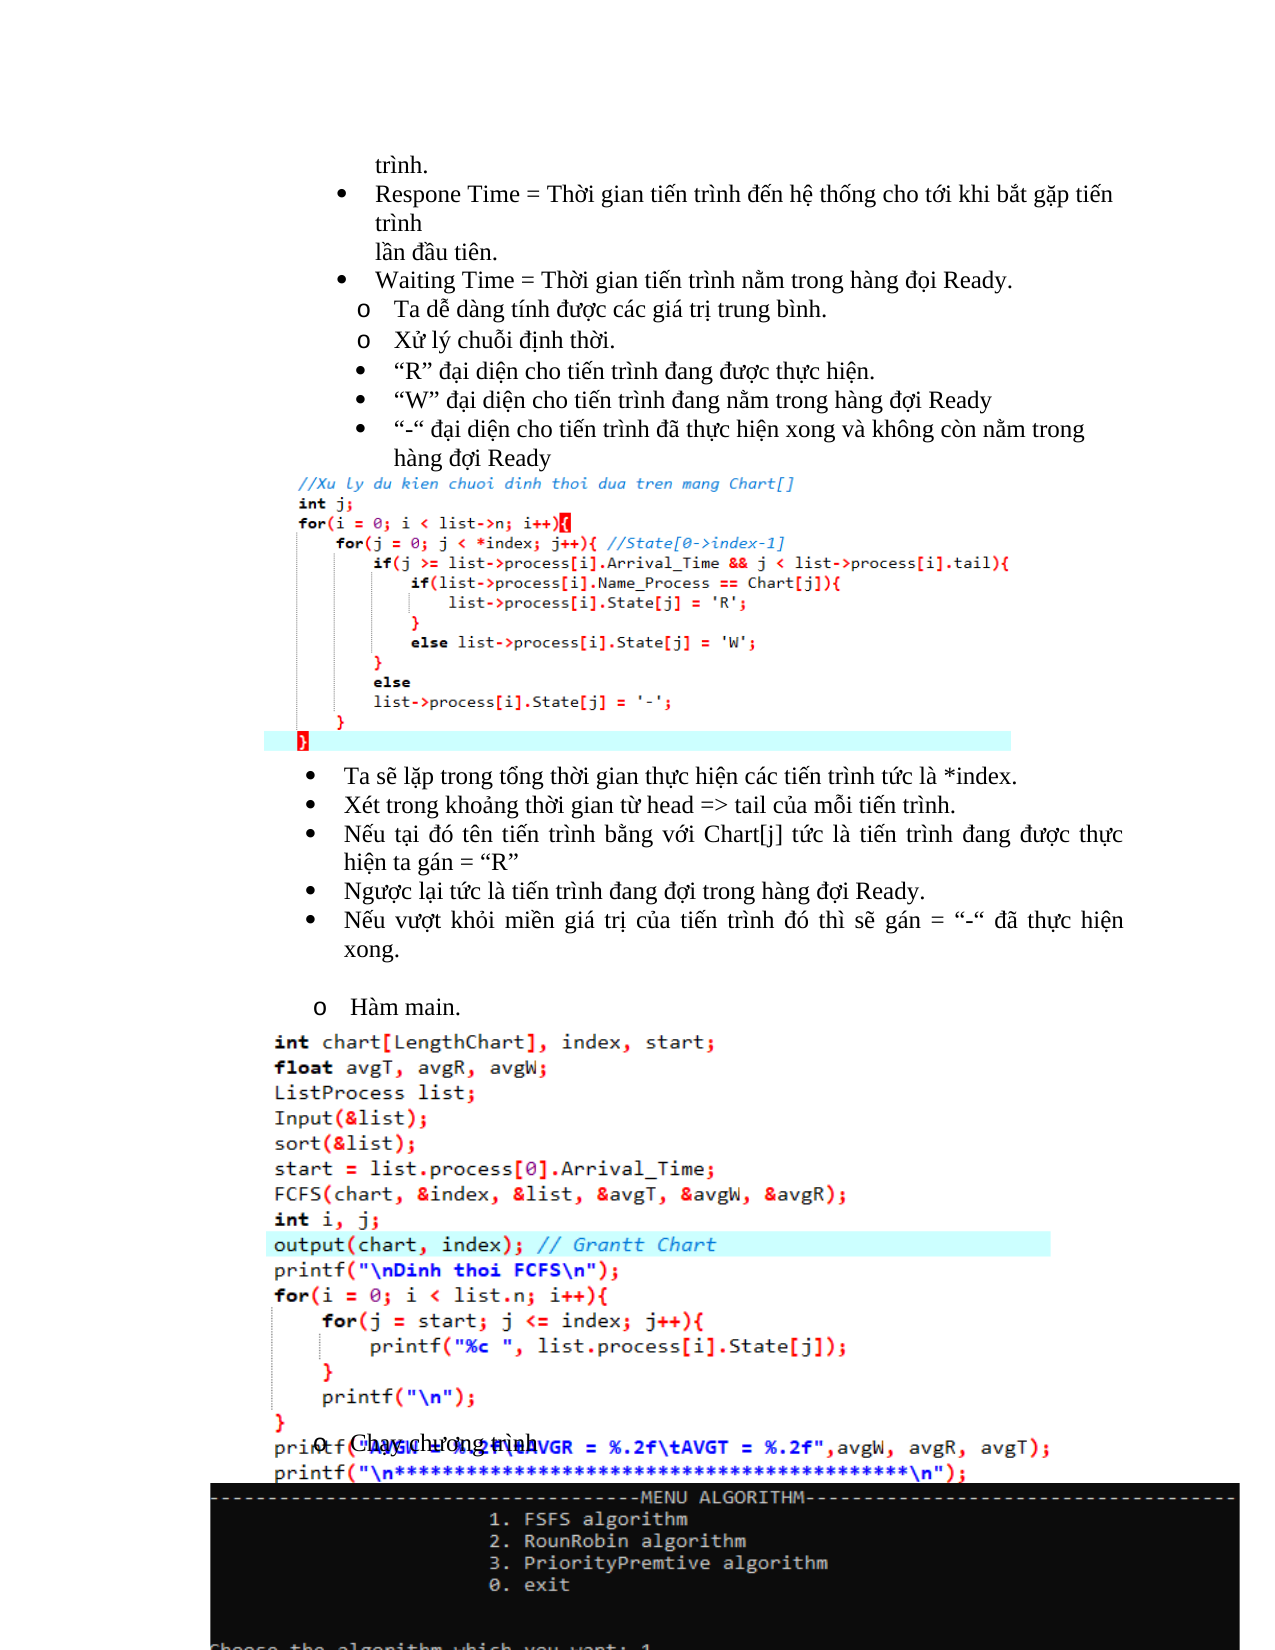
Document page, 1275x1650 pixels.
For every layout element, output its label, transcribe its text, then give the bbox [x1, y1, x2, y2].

picture [210, 1031, 1240, 1650]
list Xử lý chuỗi định thời. [356, 325, 1125, 356]
text lần đầu tiên. [375, 237, 1125, 265]
list Ngược lại tức là tiến trình đang đợi trong hàng đợi Ready. [306, 876, 1125, 905]
list Waiting Time = Thời gian tiến trình nằm trong hàng đọi Ready. [337, 266, 1125, 294]
list Ta sẽ lặp trong tổng thời gian thực hiện các tiến trình tức là *index. [306, 761, 1125, 790]
list “-“ đại diện cho tiến trình đã thực hiện xong và không còn nằm trong hàng đợi Ready [356, 414, 1125, 471]
list “R” đại diện cho tiến trình đang được thực hiện. [356, 356, 1125, 385]
list Nếu vượt khỏi miền giá trị của tiến trình đó thì sẽ gán = “-“ đã thực hiện xong. [306, 905, 1125, 962]
list Xét trong khoảng thời gian từ head => tail của mỗi tiến trình. [306, 790, 1125, 819]
list Nếu tại đó tên tiến trình bằng với Chart[j] tức là tiến trình đang được thực hiện ta gán = “R” [306, 819, 1125, 876]
list Ta dễ dàng tính được các giá trị trung bình. [356, 294, 1125, 325]
list Hàm main. [312, 992, 1125, 1022]
list Respone Time = Thời gian tiến trình đến hệ thống cho tới khi bắt gặp tiến trình [337, 179, 1125, 236]
list “W” đại diện cho tiến trình đang nằm trong hàng đợi Ready [356, 385, 1125, 414]
list Chạy chương trình [312, 1428, 1125, 1459]
picture [264, 472, 1011, 754]
text trình. [375, 150, 1125, 179]
